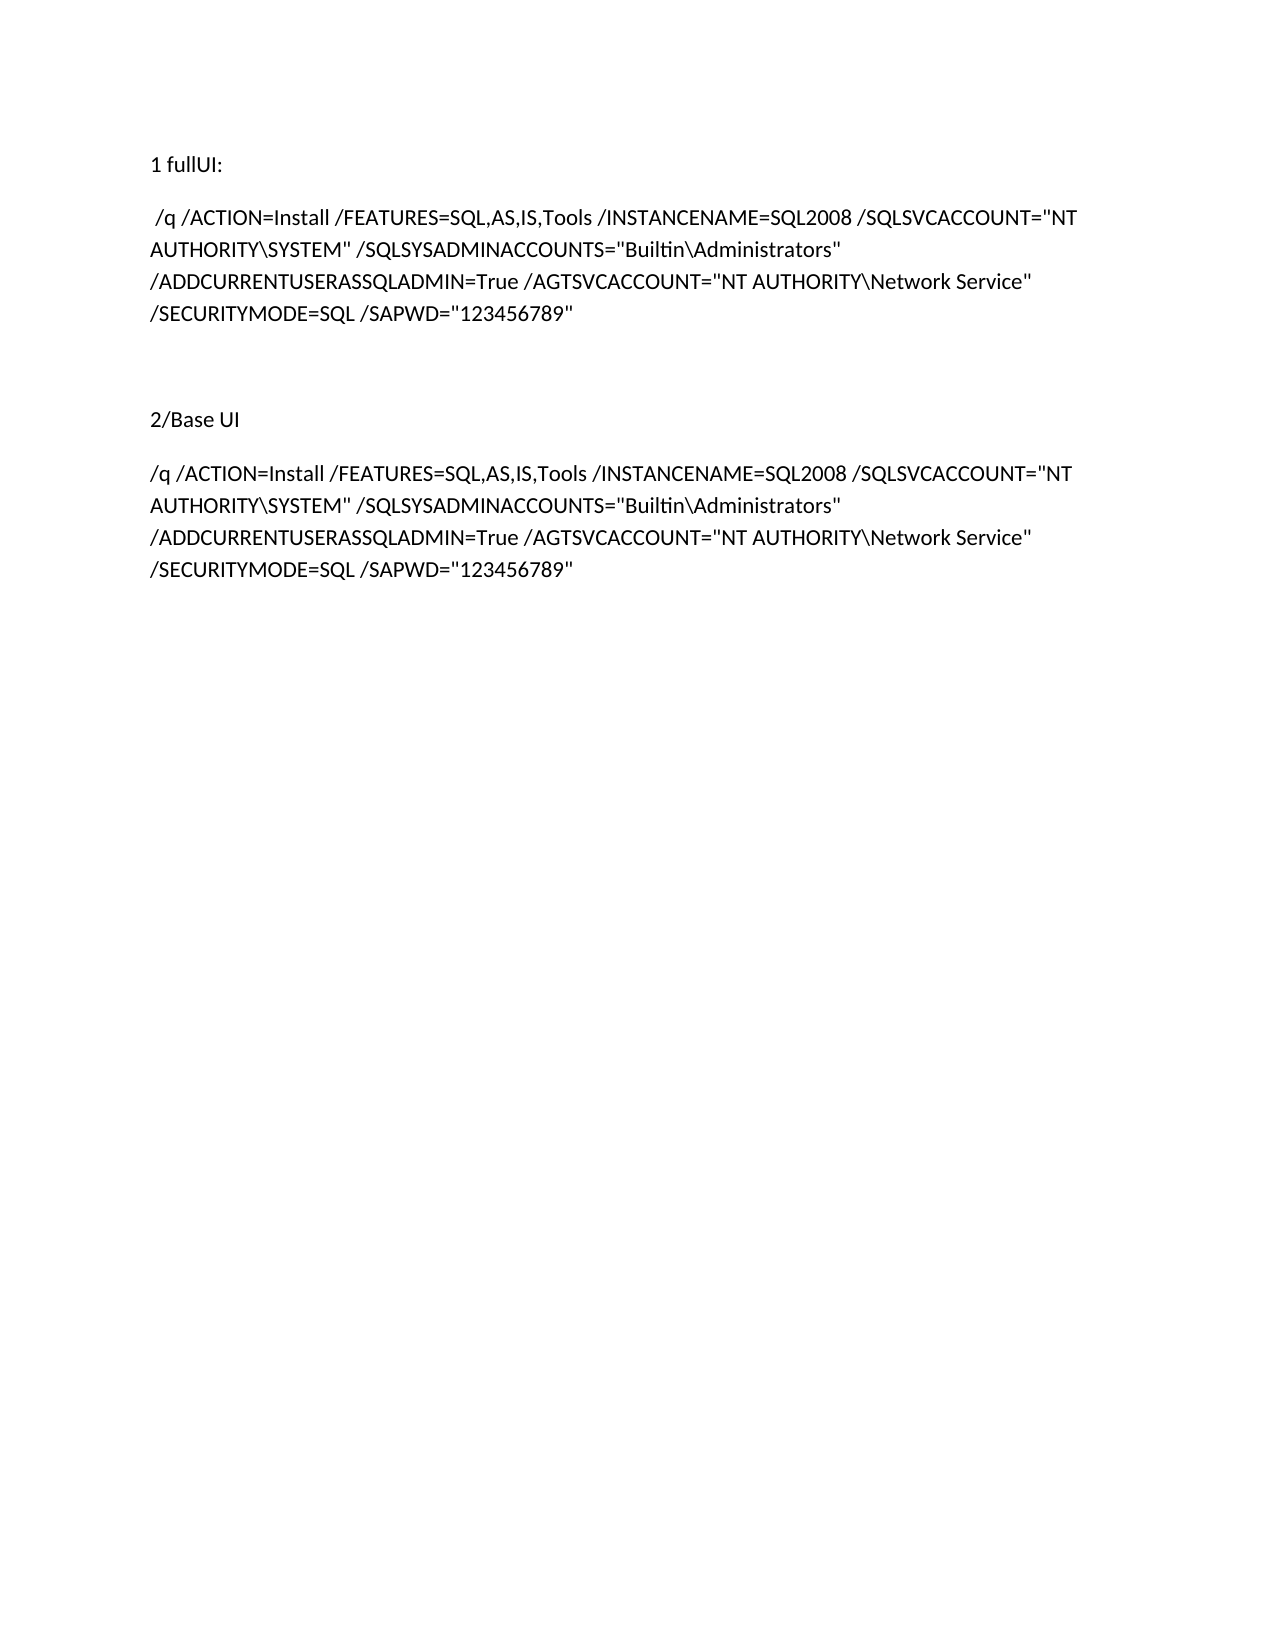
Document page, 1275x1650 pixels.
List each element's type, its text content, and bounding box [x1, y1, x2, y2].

text 2/Base UI [150, 406, 1125, 434]
text /q /ACTION=Install /FEATURES=SQL,AS,IS,Tools /INSTANCENAME=SQL2008 /SQLSVCACCOUNT="NT AUTHORITY\SYSTEM" /SQLSYSADMINACCOUNTS="Builtin\Administrators" /ADDCURRENTUSERASSQLADMIN=True /AGTSVCACCOUNT="NT AUTHORITY\Network Service" /SECURITYMODE=SQL /SAPWD="123456789" [150, 203, 1125, 328]
text /q /ACTION=Install /FEATURES=SQL,AS,IS,Tools /INSTANCENAME=SQL2008 /SQLSVCACCOUNT="NT AUTHORITY\SYSTEM" /SQLSYSADMINACCOUNTS="Builtin\Administrators" /ADDCURRENTUSERASSQLADMIN=True /AGTSVCACCOUNT="NT AUTHORITY\Network Service" /SECURITYMODE=SQL /SAPWD="123456789" [150, 459, 1125, 583]
text 1 fullUI: [150, 150, 1125, 178]
